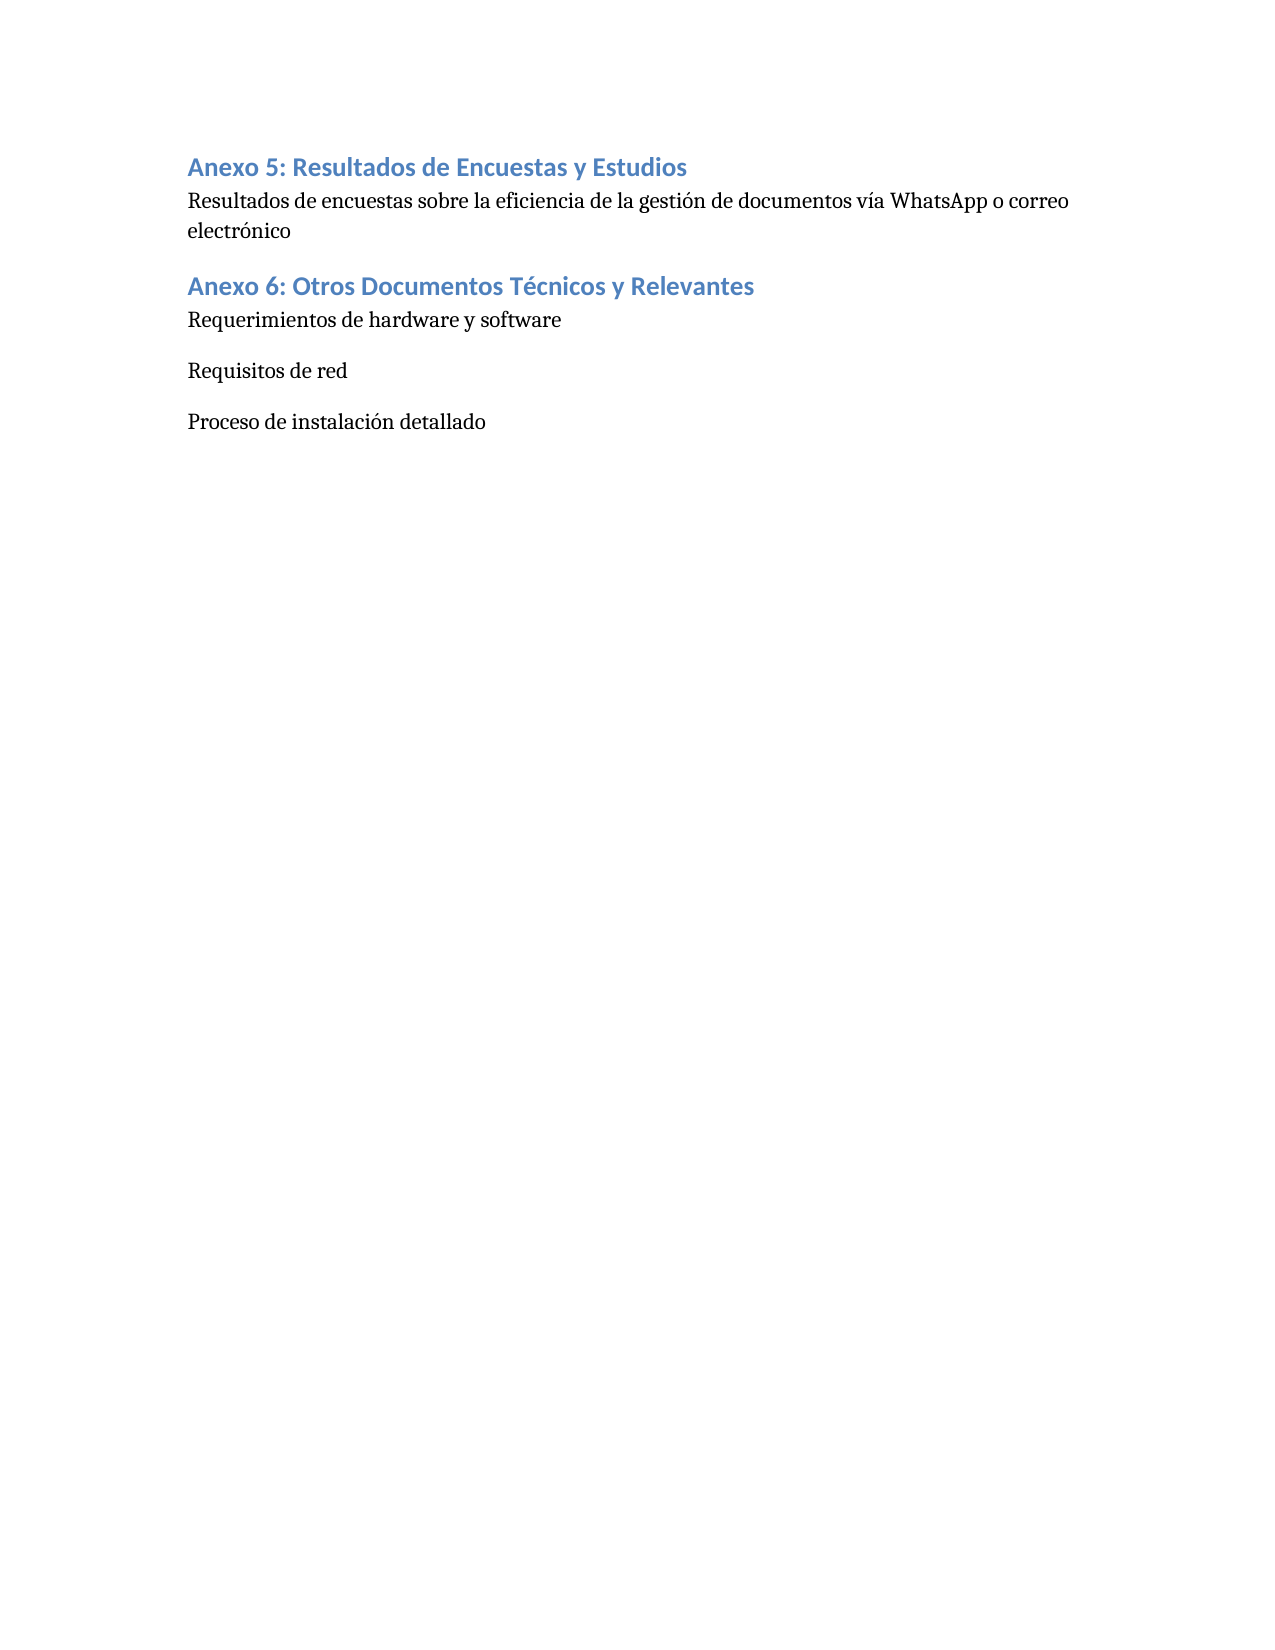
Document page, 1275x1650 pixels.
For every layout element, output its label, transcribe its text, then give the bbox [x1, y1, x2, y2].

text Resultados de encuestas sobre la eficiencia de la gestión de documentos vía WhatsApp o correo electrónico [187, 188, 1087, 244]
text Requerimientos de hardware y software [187, 307, 1087, 333]
subtitle Anexo 5: Resultados de Encuestas y Estudios [187, 150, 1087, 183]
text Requisitos de red [187, 358, 1087, 384]
text Proceso de instalación detallado [187, 409, 1087, 436]
subtitle Anexo 6: Otros Documentos Técnicos y Relevantes [187, 269, 1087, 302]
